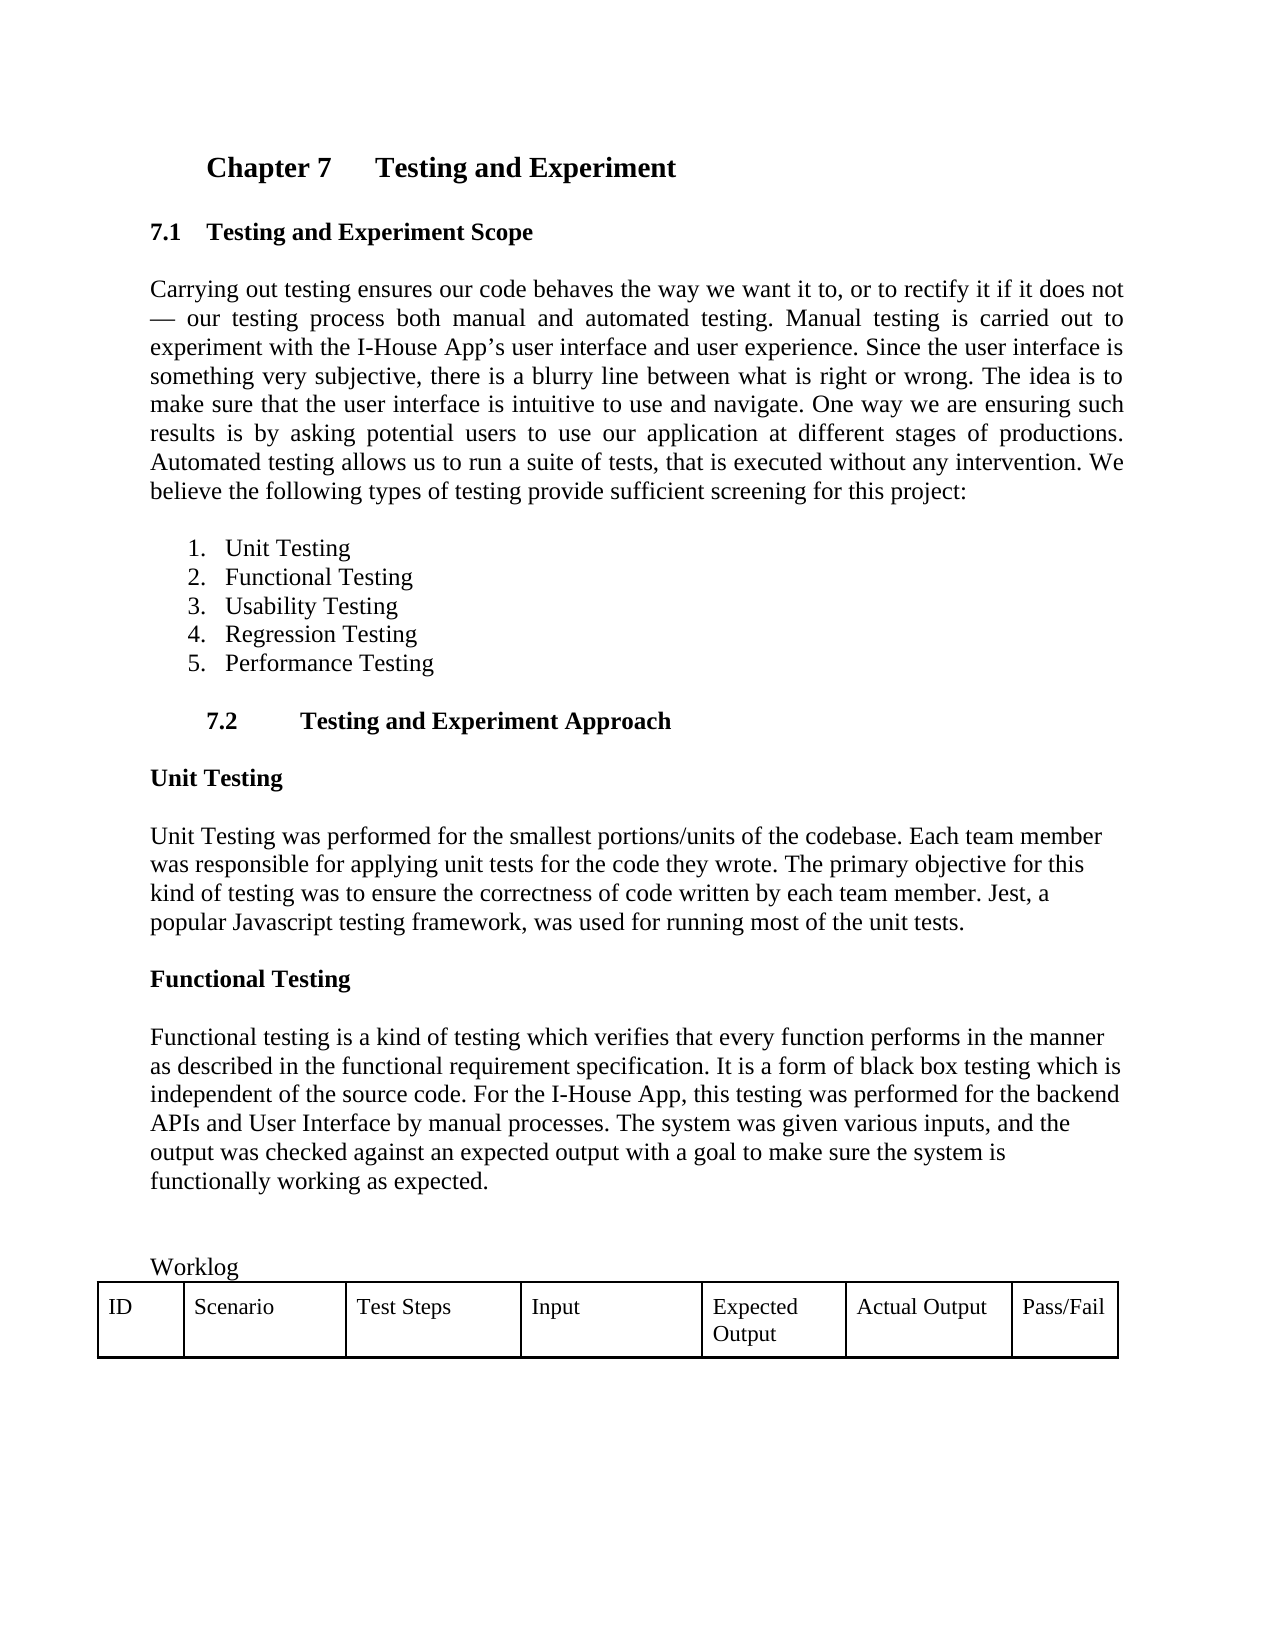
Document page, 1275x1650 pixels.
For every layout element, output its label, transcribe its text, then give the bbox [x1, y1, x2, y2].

subtitle 7.2 Testing and Experiment Approach [206, 706, 1125, 734]
table_header Test Steps [347, 1283, 520, 1356]
list Performance Testing [187, 648, 1125, 677]
text Functional testing is a kind of testing which verifies that every function performs in the manner as described in the functional requirement specification. It is a form of black box testing which is independent of the source code. For the I-House App, this testing was performed for the backend APIs and User Interface by manual processes. The system was given various inputs, and the output was checked against an expected output with a goal to make sure the system is functionally working as expected. [150, 1022, 1125, 1194]
text Unit Testing was performed for the smallest portions/units of the codebase. Each team member was responsible for applying unit tests for the code they wrote. The primary objective for this kind of testing was to ensure the correctness of code written by each team member. Jest, a popular Javascript testing framework, was used for running most of the unit tests. [150, 821, 1125, 936]
list Usability Testing [187, 591, 1125, 619]
table_header Expected Output [703, 1283, 845, 1356]
table_header Scenario [185, 1283, 345, 1356]
list Functional Testing [187, 562, 1125, 591]
list Unit Testing [187, 533, 1125, 562]
text Unit Testing [150, 763, 1125, 792]
text Worklog [150, 1252, 1125, 1281]
text Carrying out testing ensures our code behaves the way we want it to, or to rectify it if it does not — our testing process both manual and automated testing. Manual testing is carried out to experiment with the I-House App’s user interface and user experience. Since the user interface is something very subjective, there is a blurry line between what is right or wrong. The idea is to make sure that the user interface is intuitive to use and navigate. One way we are ensuring such results is by asking potential users to use our application at different stages of productions. Automated testing allows us to run a suite of tests, that is executed without any intervention. We believe the following types of testing provide sufficient screening for this project: [150, 274, 1125, 504]
text Functional Testing [150, 964, 1125, 993]
table_header Input [522, 1283, 701, 1356]
table_header Actual Output [847, 1283, 1011, 1356]
subtitle 7.1 Testing and Experiment Scope [150, 217, 1125, 246]
table_header Pass/Fail [1013, 1283, 1117, 1356]
subtitle Chapter 7 Testing and Experiment [206, 150, 1125, 183]
table_header ID [99, 1283, 183, 1356]
list Regression Testing [187, 619, 1125, 648]
